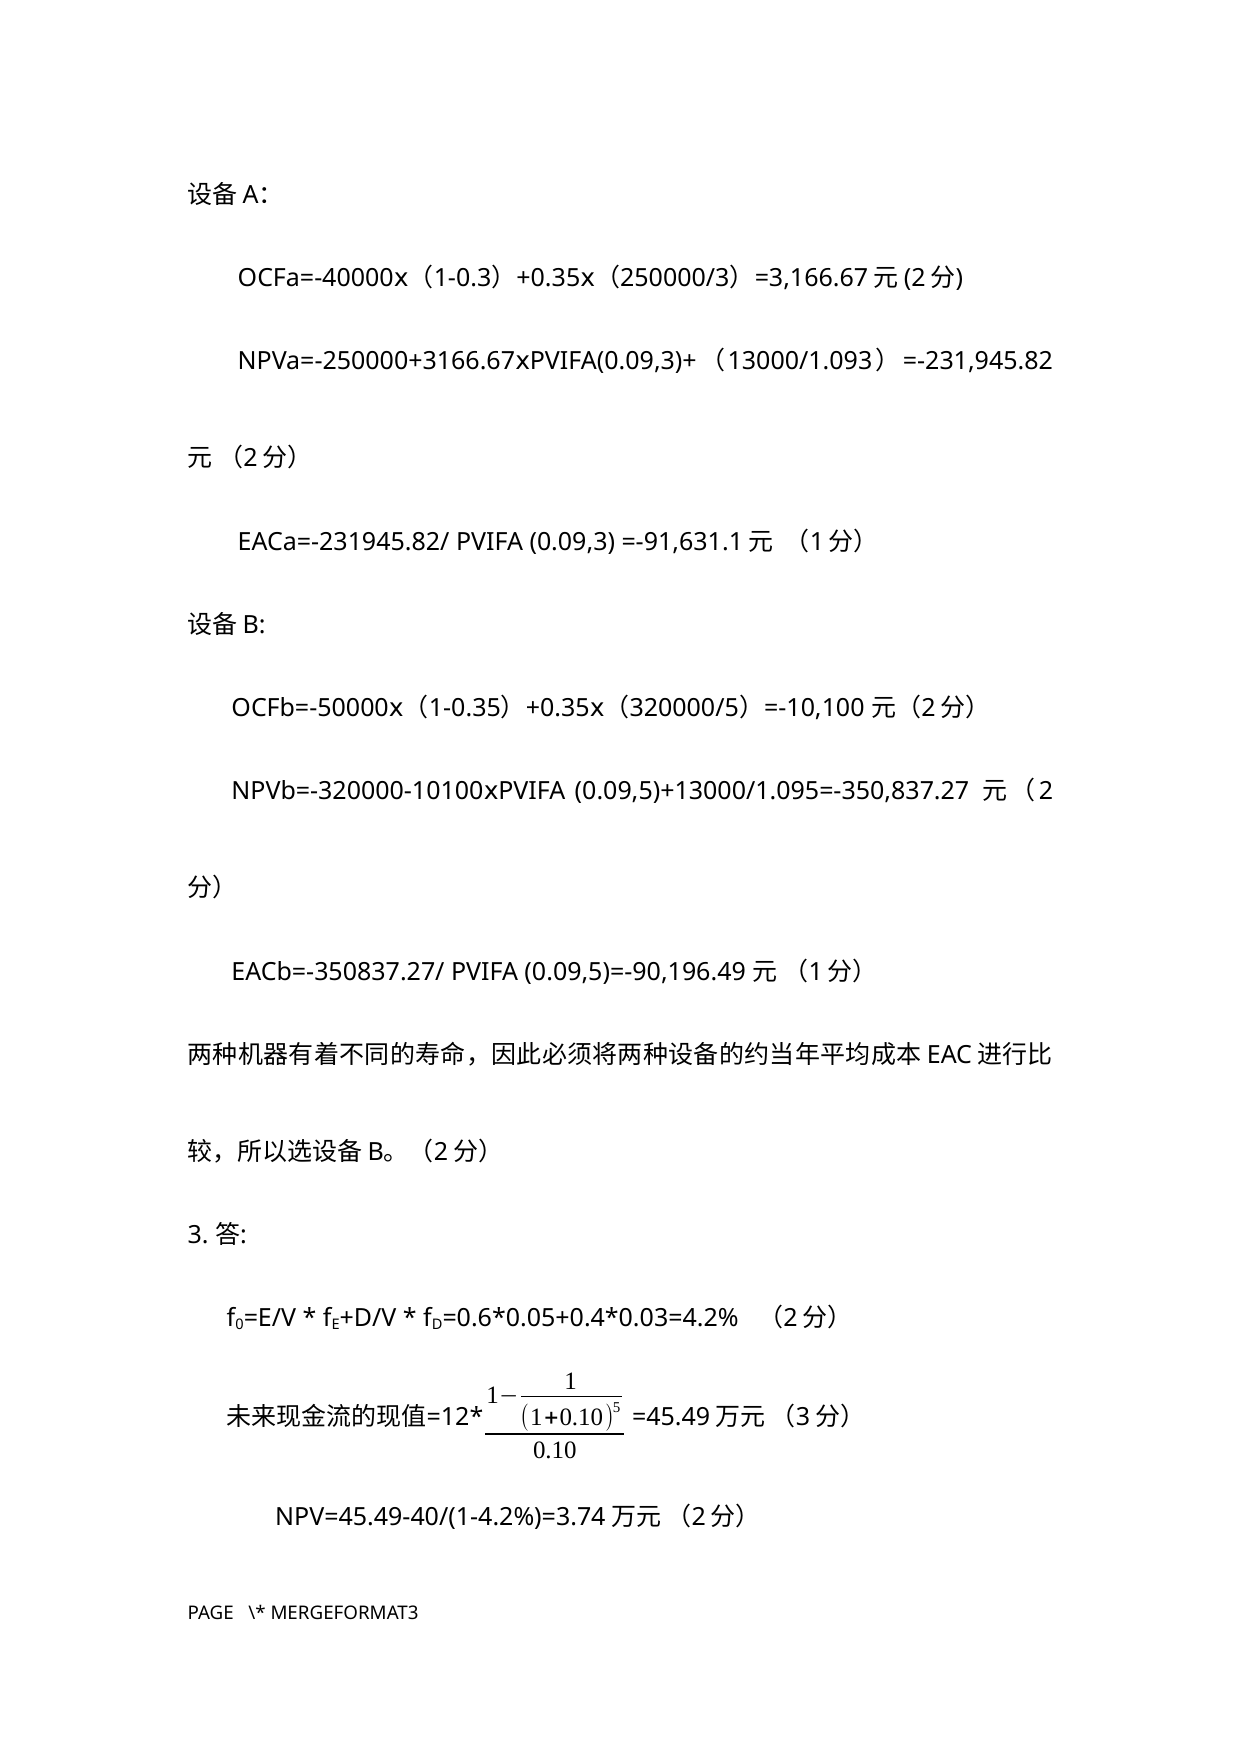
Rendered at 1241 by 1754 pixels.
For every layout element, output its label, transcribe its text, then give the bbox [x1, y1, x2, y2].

text NPVa=-250000+3166.67ⅹPVIFA(0.09,3)+（13000/1.093）=-231,945.82元 （2分） [187, 326, 1053, 488]
text 设备B: [187, 590, 1053, 655]
text EACa=-231945.82/ PVIFA (0.09,3) =-91,631.1元 （1分） [187, 507, 1053, 572]
text 3. 答: [187, 1200, 1053, 1265]
text OCFb=-50000ⅹ（1-0.35）+0.35ⅹ（320000/5）=-10,100 元（2分） [187, 673, 1053, 738]
text NPVb=-320000-10100ⅹPVIFA (0.09,5)+13000/1.095=-350,837.27 元（2分） [187, 756, 1053, 918]
text 两种机器有着不同的寿命，因此必须将两种设备的约当年平均成本EAC进行比较，所以选设备B。（2分） [187, 1020, 1053, 1182]
text f0=E/V * fE+D/V * fD=0.6*0.05+0.4*0.03=4.2% （2分） [187, 1283, 1053, 1348]
text OCFa=-40000ⅹ（1-0.3）+0.35ⅹ（250000/3）=3,166.67元 (2分) [187, 243, 1053, 308]
text 未来现金流的现值=12* =45.49万元 （3分） [187, 1367, 1053, 1464]
text EACb=-350837.27/ PVIFA (0.09,5)=-90,196.49 元 （1分） [187, 937, 1053, 1002]
text NPV=45.49-40/(1-4.2%)=3.74万元 （2分） [187, 1482, 1053, 1547]
text 设备A： [187, 160, 1053, 225]
